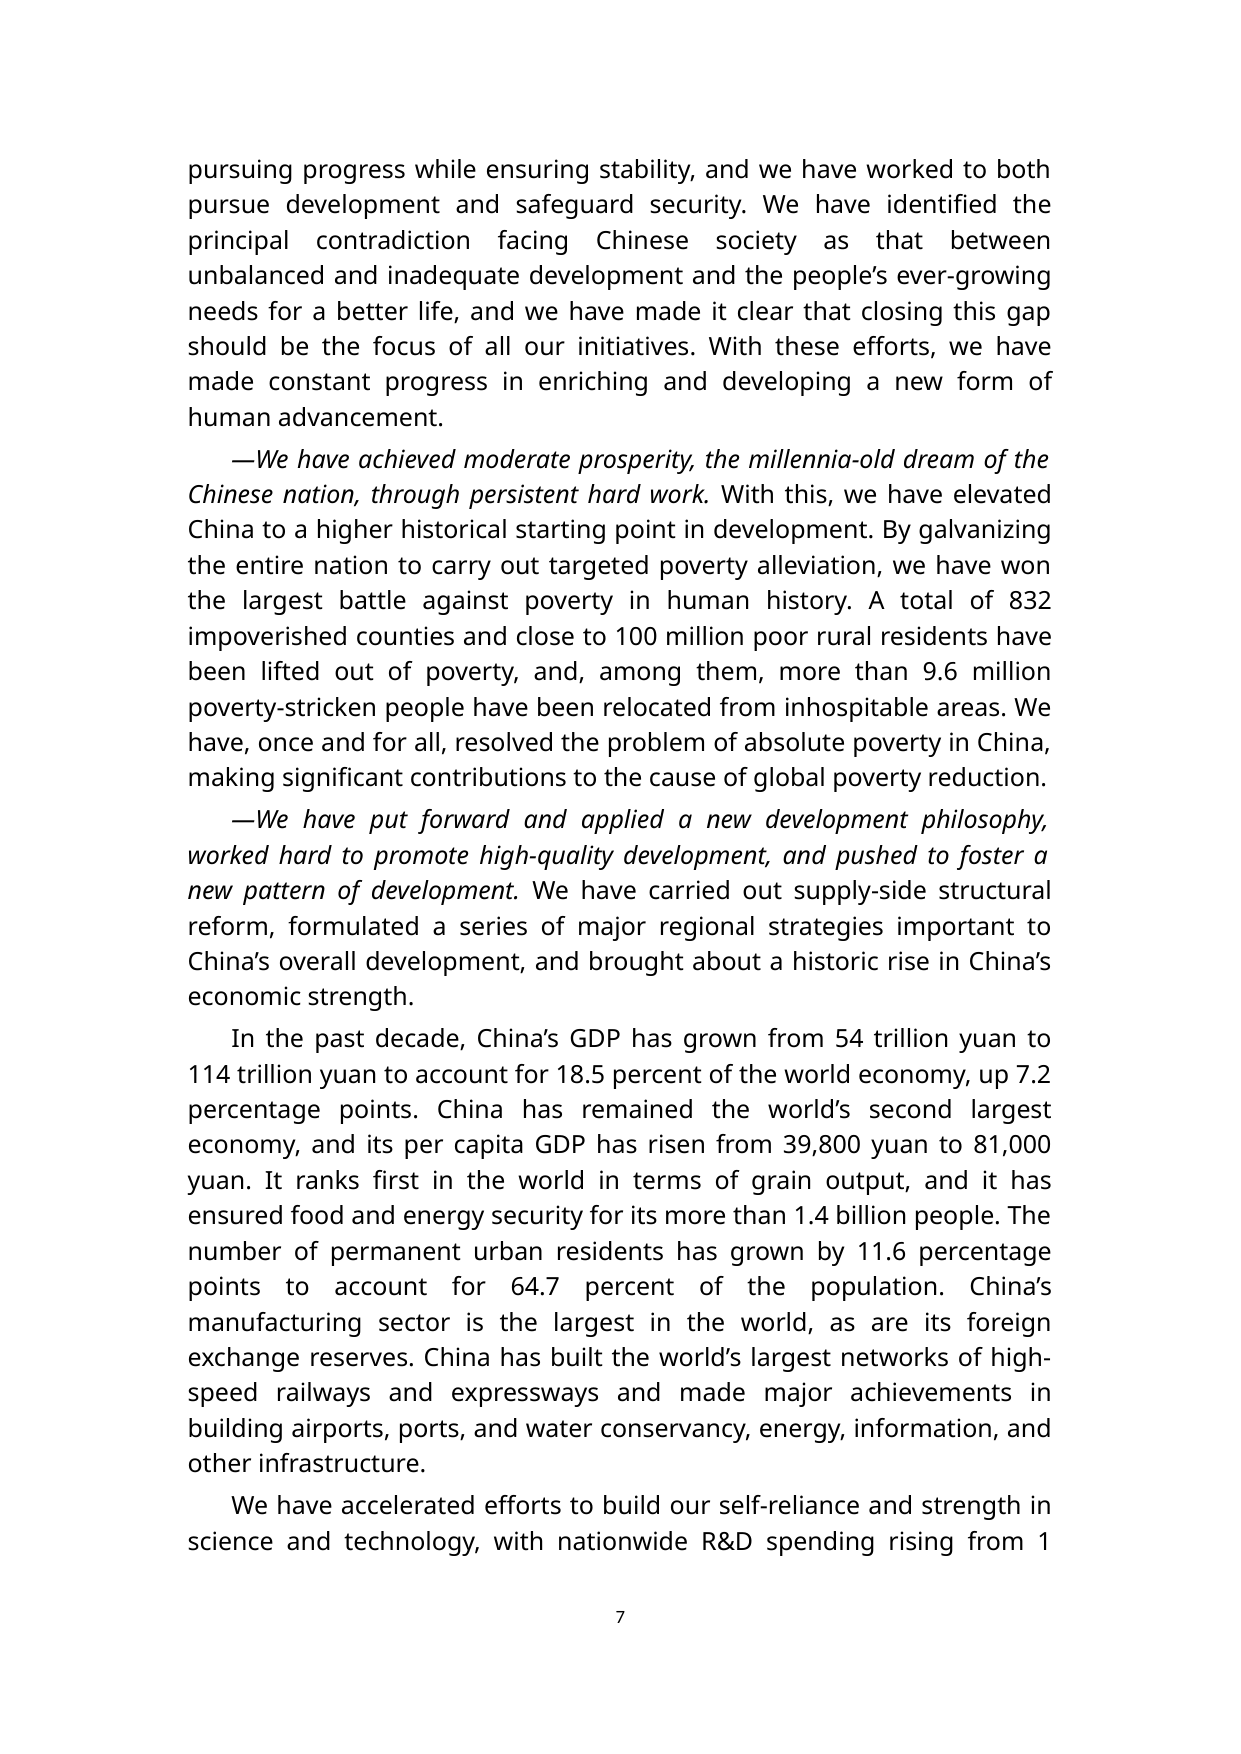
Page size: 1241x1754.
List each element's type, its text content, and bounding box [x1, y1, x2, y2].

text In the past decade, China’s GDP has grown from 54 trillion yuan to 114 trillion yuan to account for 18.5 percent of the world economy, up 7.2 percentage points. China has remained the world’s second largest economy, and its per capita GDP has risen from 39,800 yuan to 81,000 yuan. It ranks first in the world in terms of grain output, and it has ensured food and energy security for its more than 1.4 billion people. The number of permanent urban residents has grown by 11.6 percentage points to account for 64.7 percent of the population. China’s manufacturing sector is the largest in the world, as are its foreign exchange reserves. China has built the world’s largest networks of high-speed railways and expressways and made major achievements in building airports, ports, and water conservancy, energy, information, and other infrastructure. [187, 1019, 1053, 1480]
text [187, 1486, 1053, 1557]
text —We have put forward and applied a new development philosophy, worked hard to promote high-quality development, and pushed to foster a new pattern of development. We have carried out supply-side structural reform, formulated a series of major regional strategies important to China’s overall development, and brought about a historic rise in China’s economic strength. [187, 800, 1053, 1013]
text —We have achieved moderate prosperity, the millennia-old dream of the Chinese nation, through persistent hard work. With this, we have elevated China to a higher historical starting point in development. By galvanizing the entire nation to carry out targeted poverty alleviation, we have won the largest battle against poverty in human history. A total of 832 impoverished counties and close to 100 million poor rural residents have been lifted out of poverty, and, among them, more than 9.6 million poverty-stricken people have been relocated from inhospitable areas. We have, once and for all, resolved the problem of absolute poverty in China, making significant contributions to the cause of global poverty reduction. [187, 440, 1053, 794]
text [187, 150, 1053, 433]
